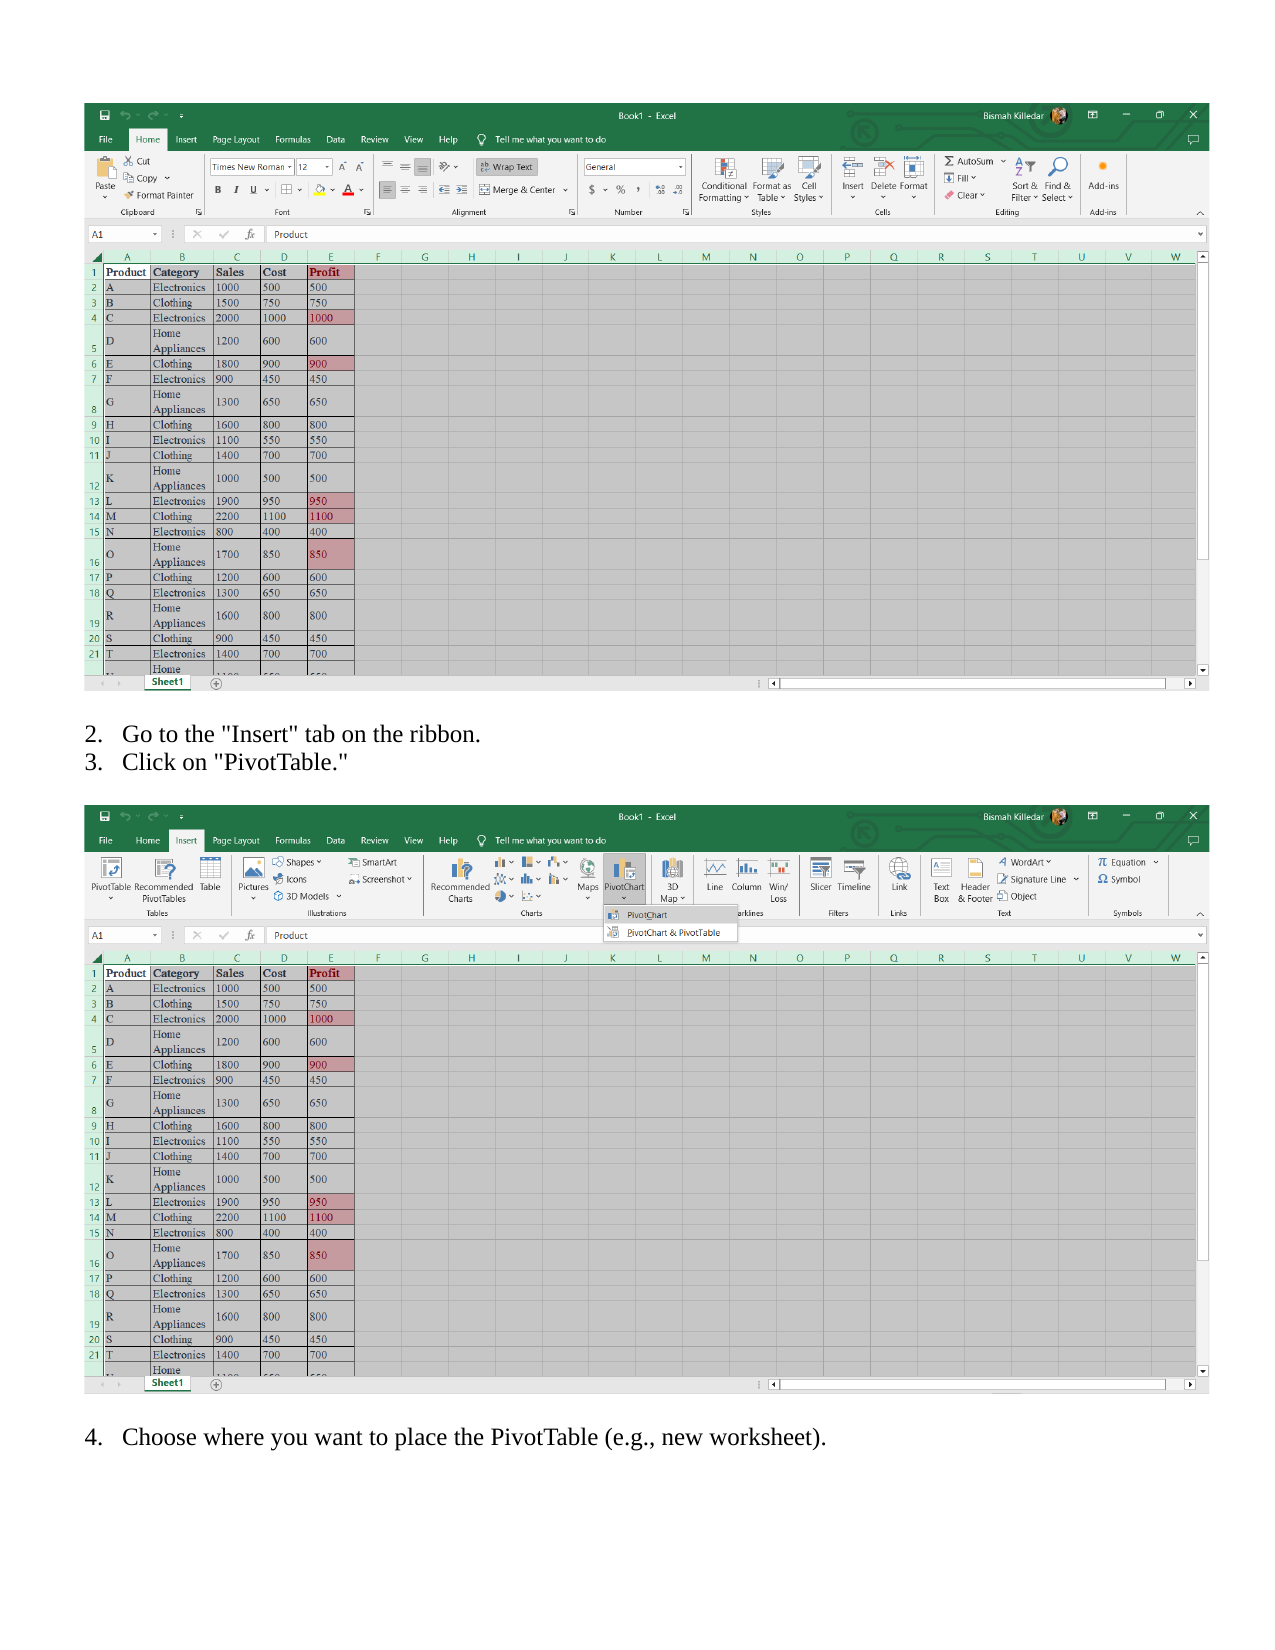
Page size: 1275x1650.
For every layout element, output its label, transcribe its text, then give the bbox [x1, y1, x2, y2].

picture [84, 805, 1210, 1394]
list Go to the "Insert" tab on the ribbon. [84, 719, 1200, 747]
picture [84, 103, 1210, 691]
list Choose where you want to place the PivotTable (e.g., new worksheet). [84, 1422, 1200, 1451]
list Click on "PivotTable." [84, 747, 1200, 776]
